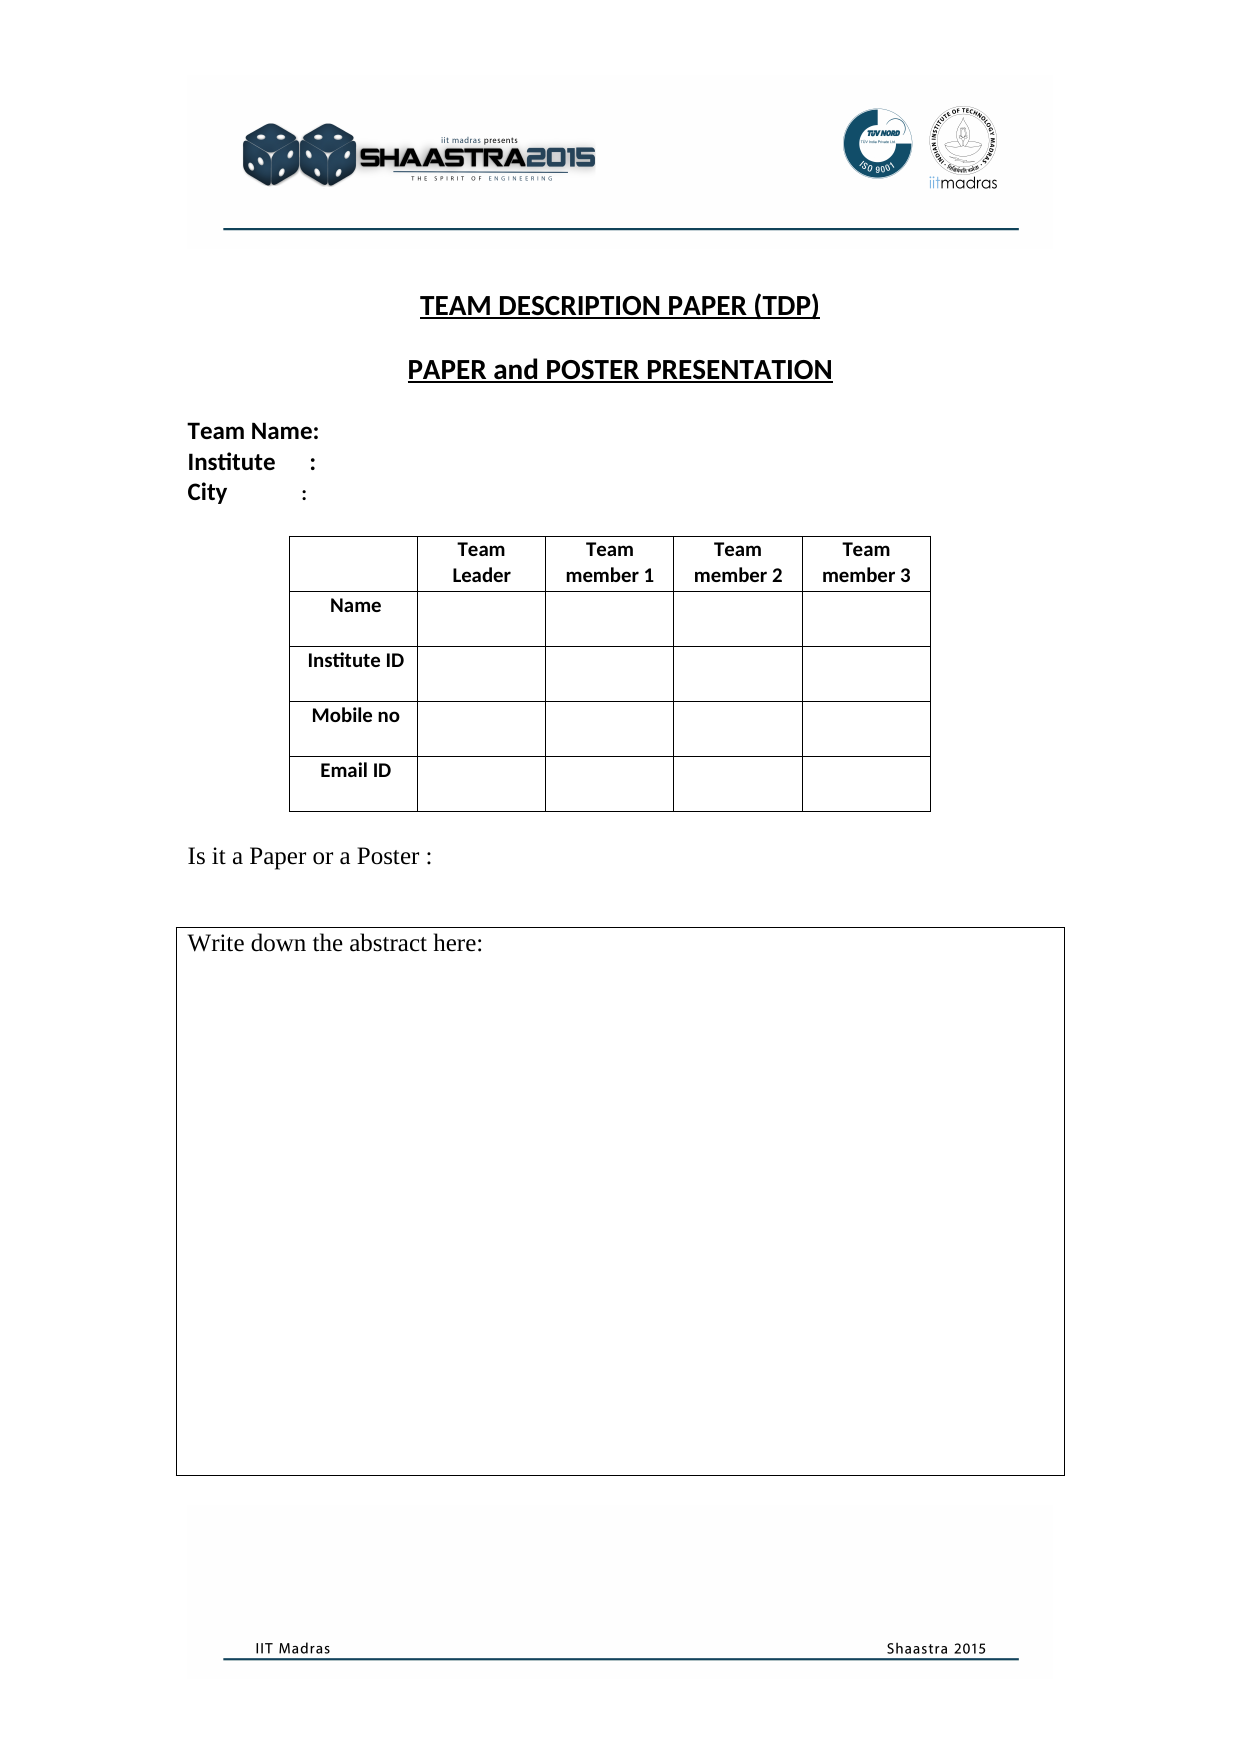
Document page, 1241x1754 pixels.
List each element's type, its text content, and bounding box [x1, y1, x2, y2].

table_cell [546, 592, 673, 646]
table_cell [674, 702, 802, 756]
table_cell [674, 647, 802, 701]
picture [187, 1505, 1053, 1679]
table_header Team member 3 [803, 537, 930, 591]
text Is it a Paper or a Poster : [187, 841, 1053, 870]
picture [187, 75, 1053, 249]
table_header Team member 1 [546, 537, 673, 591]
table_cell [418, 702, 545, 756]
text TEAM DESCRIPTION PAPER (TDP) [187, 287, 1053, 322]
text City : [187, 476, 1053, 507]
table_cell [674, 757, 802, 811]
table_header Team Leader [418, 537, 545, 591]
table_header Team member 2 [674, 537, 802, 591]
text PAPER and POSTER PRESENTATION [187, 351, 1053, 387]
table_cell Email ID [290, 757, 417, 811]
table_cell [803, 702, 930, 756]
table_cell Name [290, 592, 417, 646]
text Team Name: [187, 415, 1053, 446]
table_cell [674, 592, 802, 646]
table_cell Mobile no [290, 702, 417, 756]
table_cell [803, 757, 930, 811]
table_header Write down the abstract here: [177, 928, 1064, 1474]
table_cell [546, 647, 673, 701]
table_cell [418, 592, 545, 646]
table_cell [418, 647, 545, 701]
table_header [290, 537, 417, 591]
table_cell [803, 592, 930, 646]
table_cell [418, 757, 545, 811]
table_cell [546, 757, 673, 811]
table_cell [546, 702, 673, 756]
table_cell [803, 647, 930, 701]
text Institute : [187, 446, 1053, 476]
table_cell Institute ID [290, 647, 417, 701]
